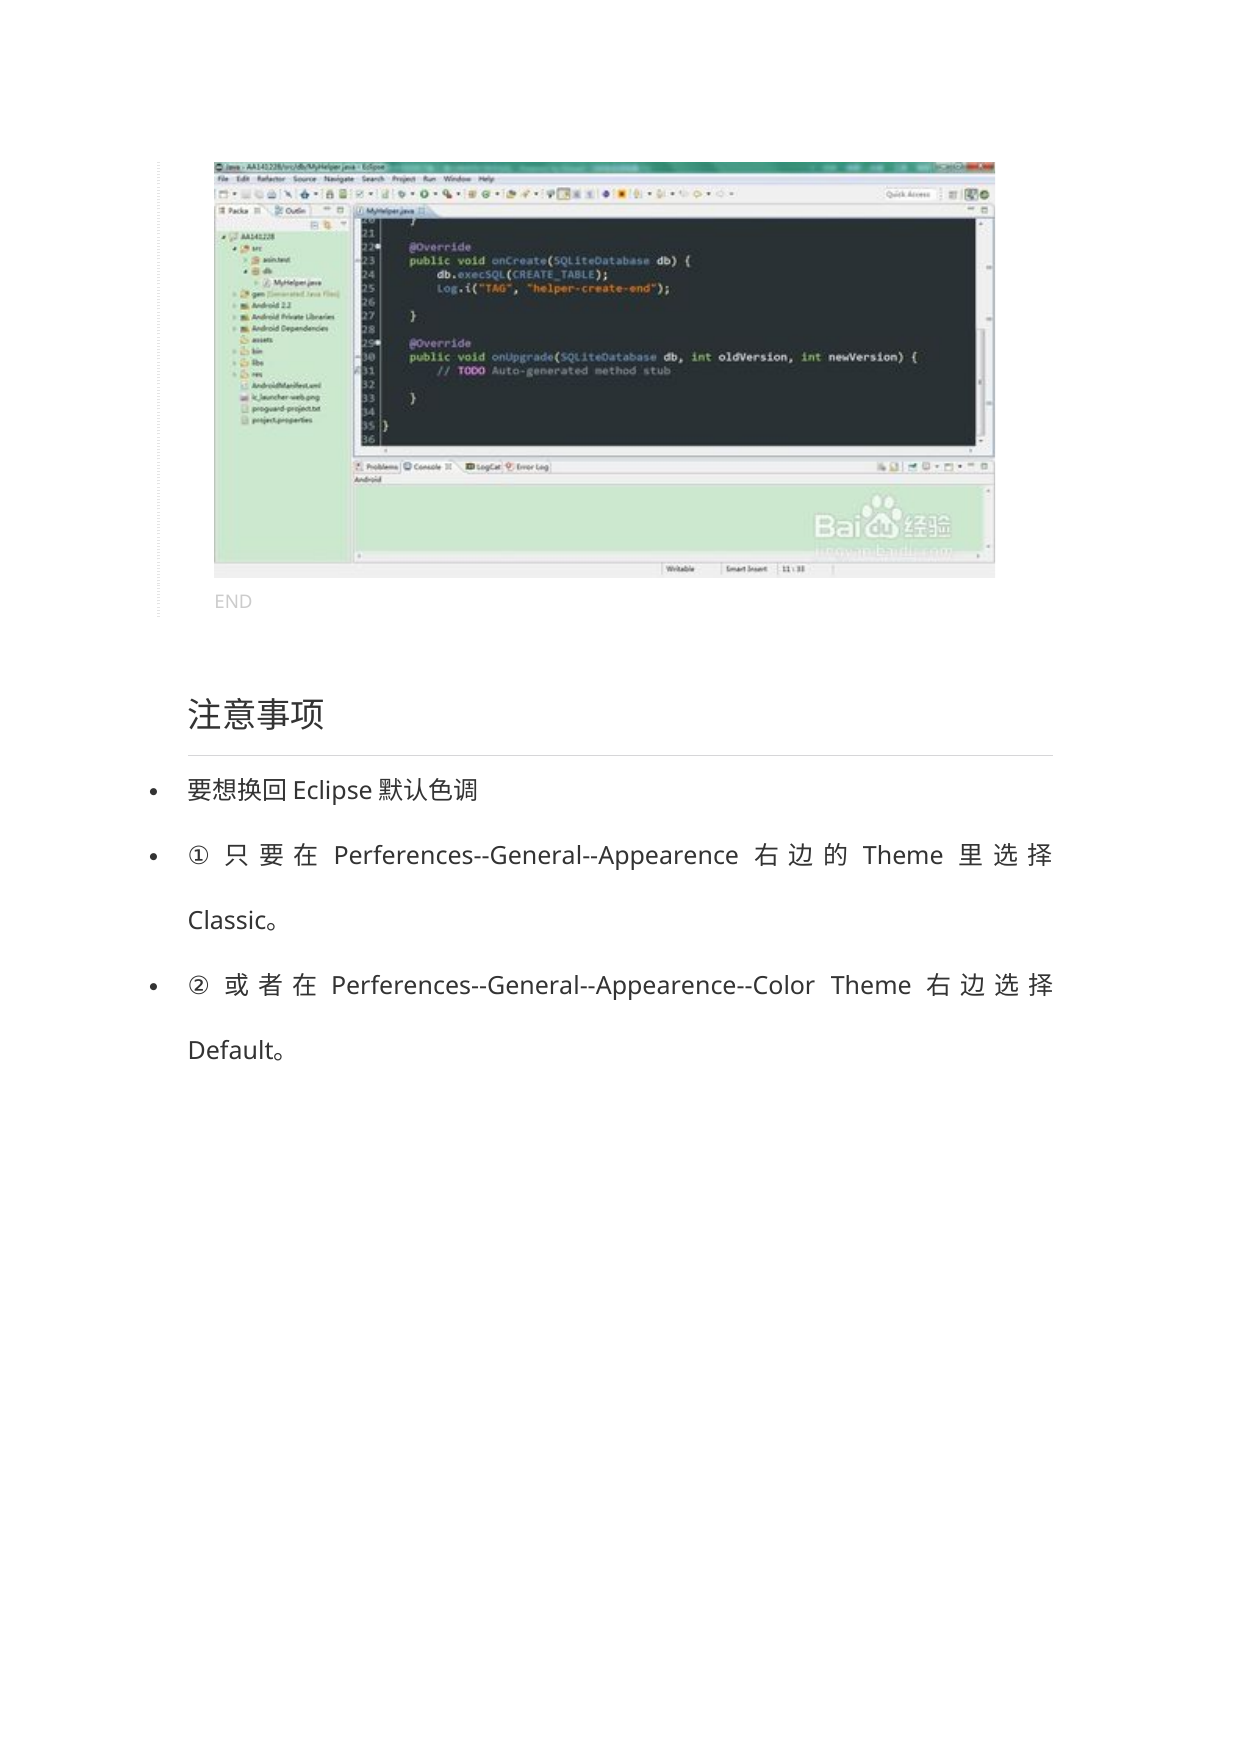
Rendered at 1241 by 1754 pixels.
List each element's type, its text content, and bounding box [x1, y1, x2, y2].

subtitle 注意事项 [187, 679, 1053, 756]
list ②或者在Perferences--General--Appearence--Color Theme右边选择Default。 [150, 951, 1053, 1081]
text END [157, 584, 1053, 617]
list ①只要在Perferences--General--Appearence右边的Theme里选择Classic。 [150, 821, 1053, 951]
list 要想换回Eclipse默认色调 [150, 756, 1053, 821]
picture [214, 162, 996, 578]
